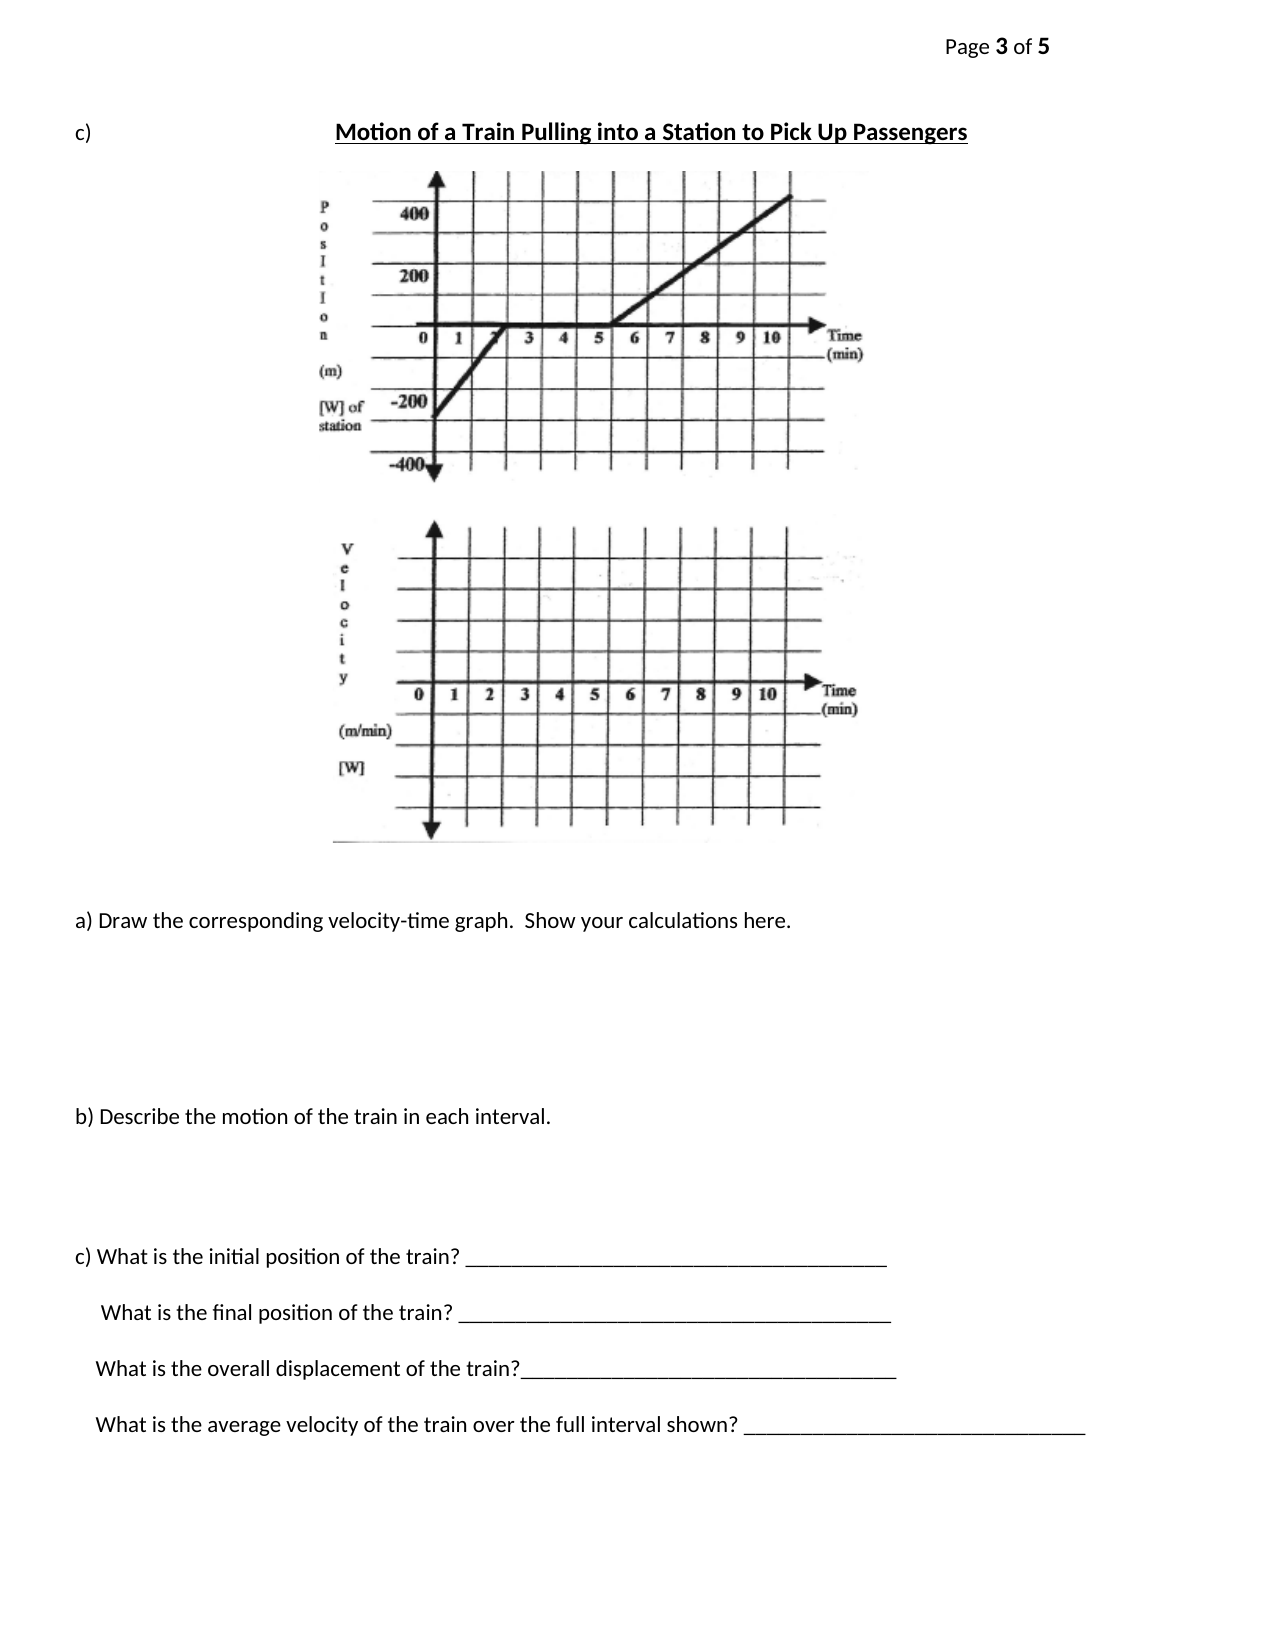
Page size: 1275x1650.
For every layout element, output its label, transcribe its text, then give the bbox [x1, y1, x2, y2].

text c) Motion of a Train Pulling into a Station to Pick Up Passengers [75, 117, 1200, 147]
picture [332, 514, 869, 843]
text What is the final position of the train? ______________________________________ [75, 1298, 1200, 1326]
text What is the average velocity of the train over the full interval shown? ______________________________ [75, 1411, 1200, 1438]
text b) Describe the motion of the train in each interval. [75, 1102, 1200, 1130]
text c) What is the initial position of the train? _____________________________________ [75, 1242, 1200, 1270]
text What is the overall displacement of the train?_________________________________ [75, 1354, 1200, 1382]
text a) Draw the corresponding velocity-time graph. Show your calculations here. [75, 906, 1200, 934]
picture [318, 171, 869, 484]
